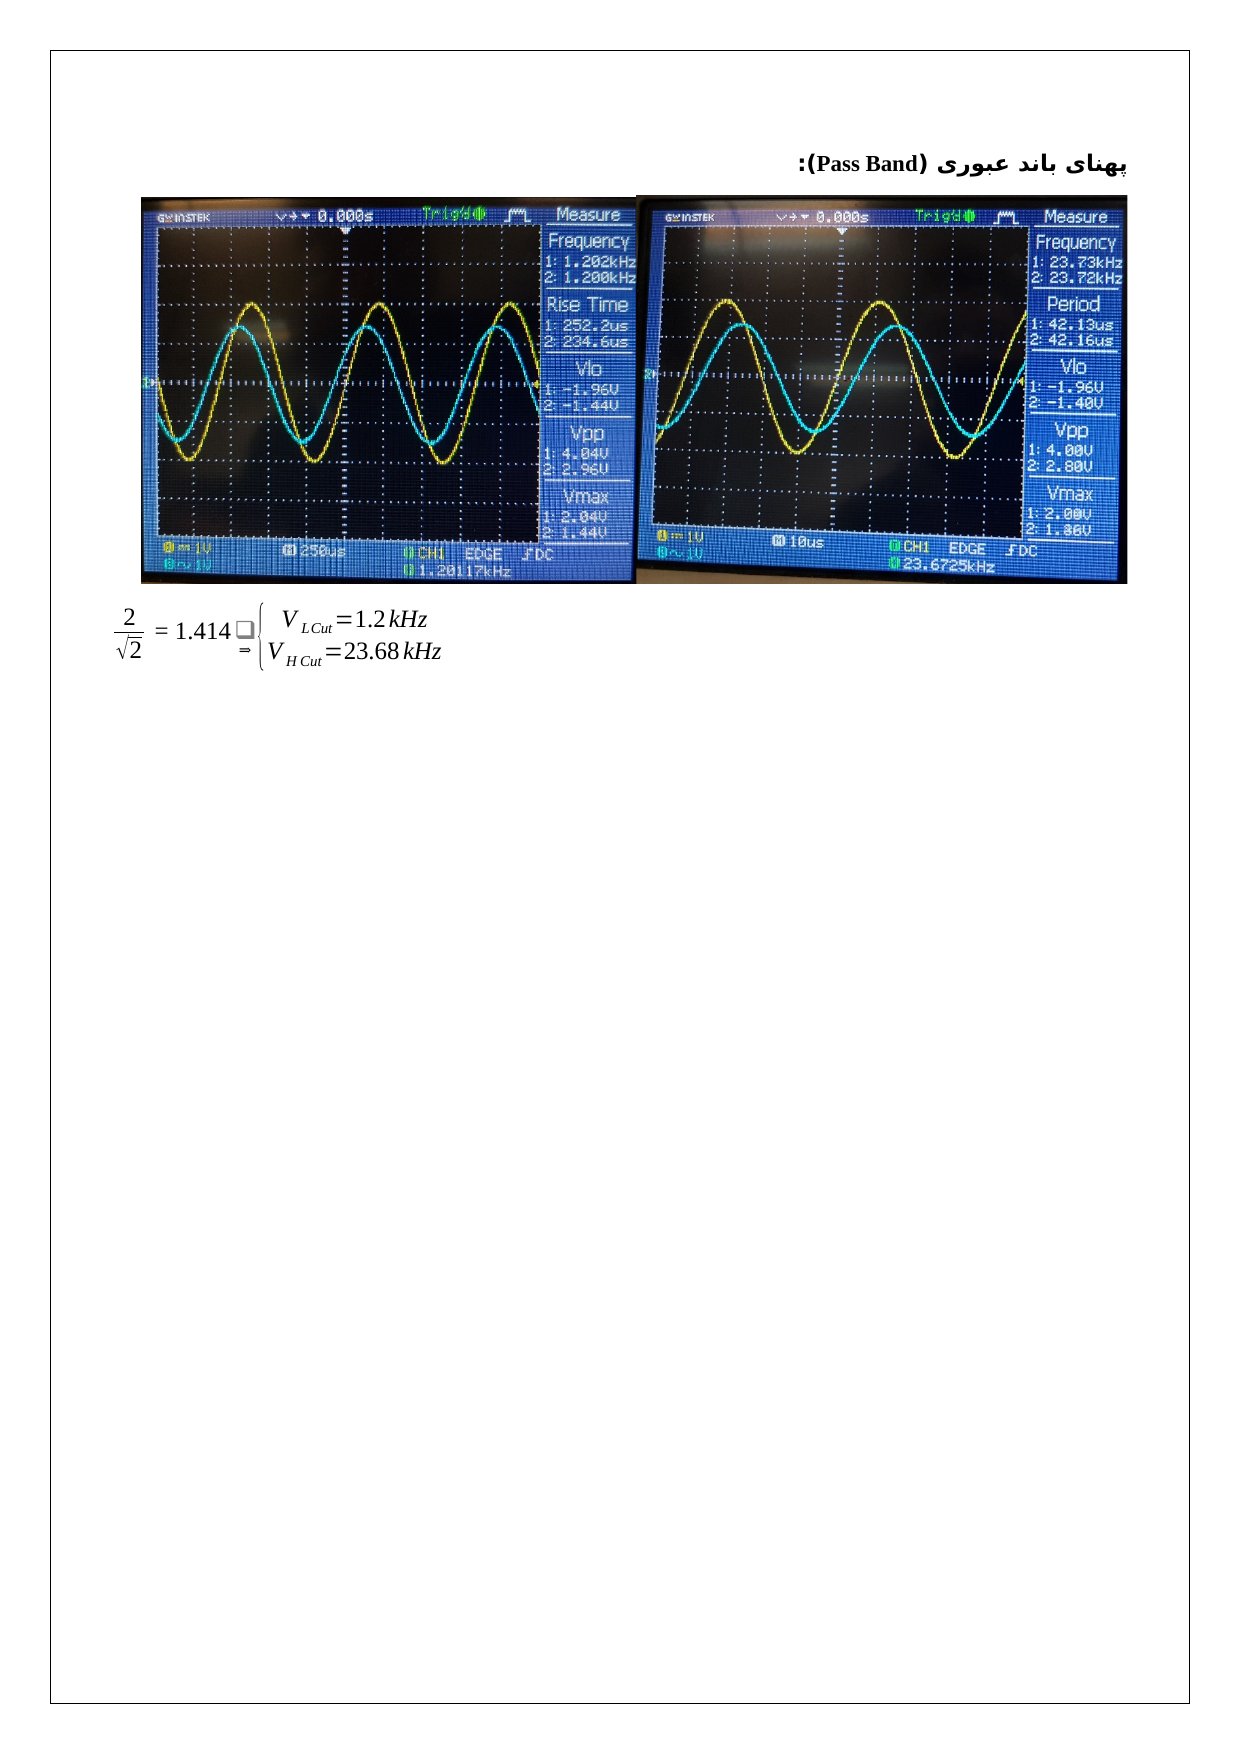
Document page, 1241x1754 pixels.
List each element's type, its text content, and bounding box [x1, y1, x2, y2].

picture [141, 195, 1128, 584]
text پهنای باند عبوری (Pass Band): [112, 150, 1128, 177]
